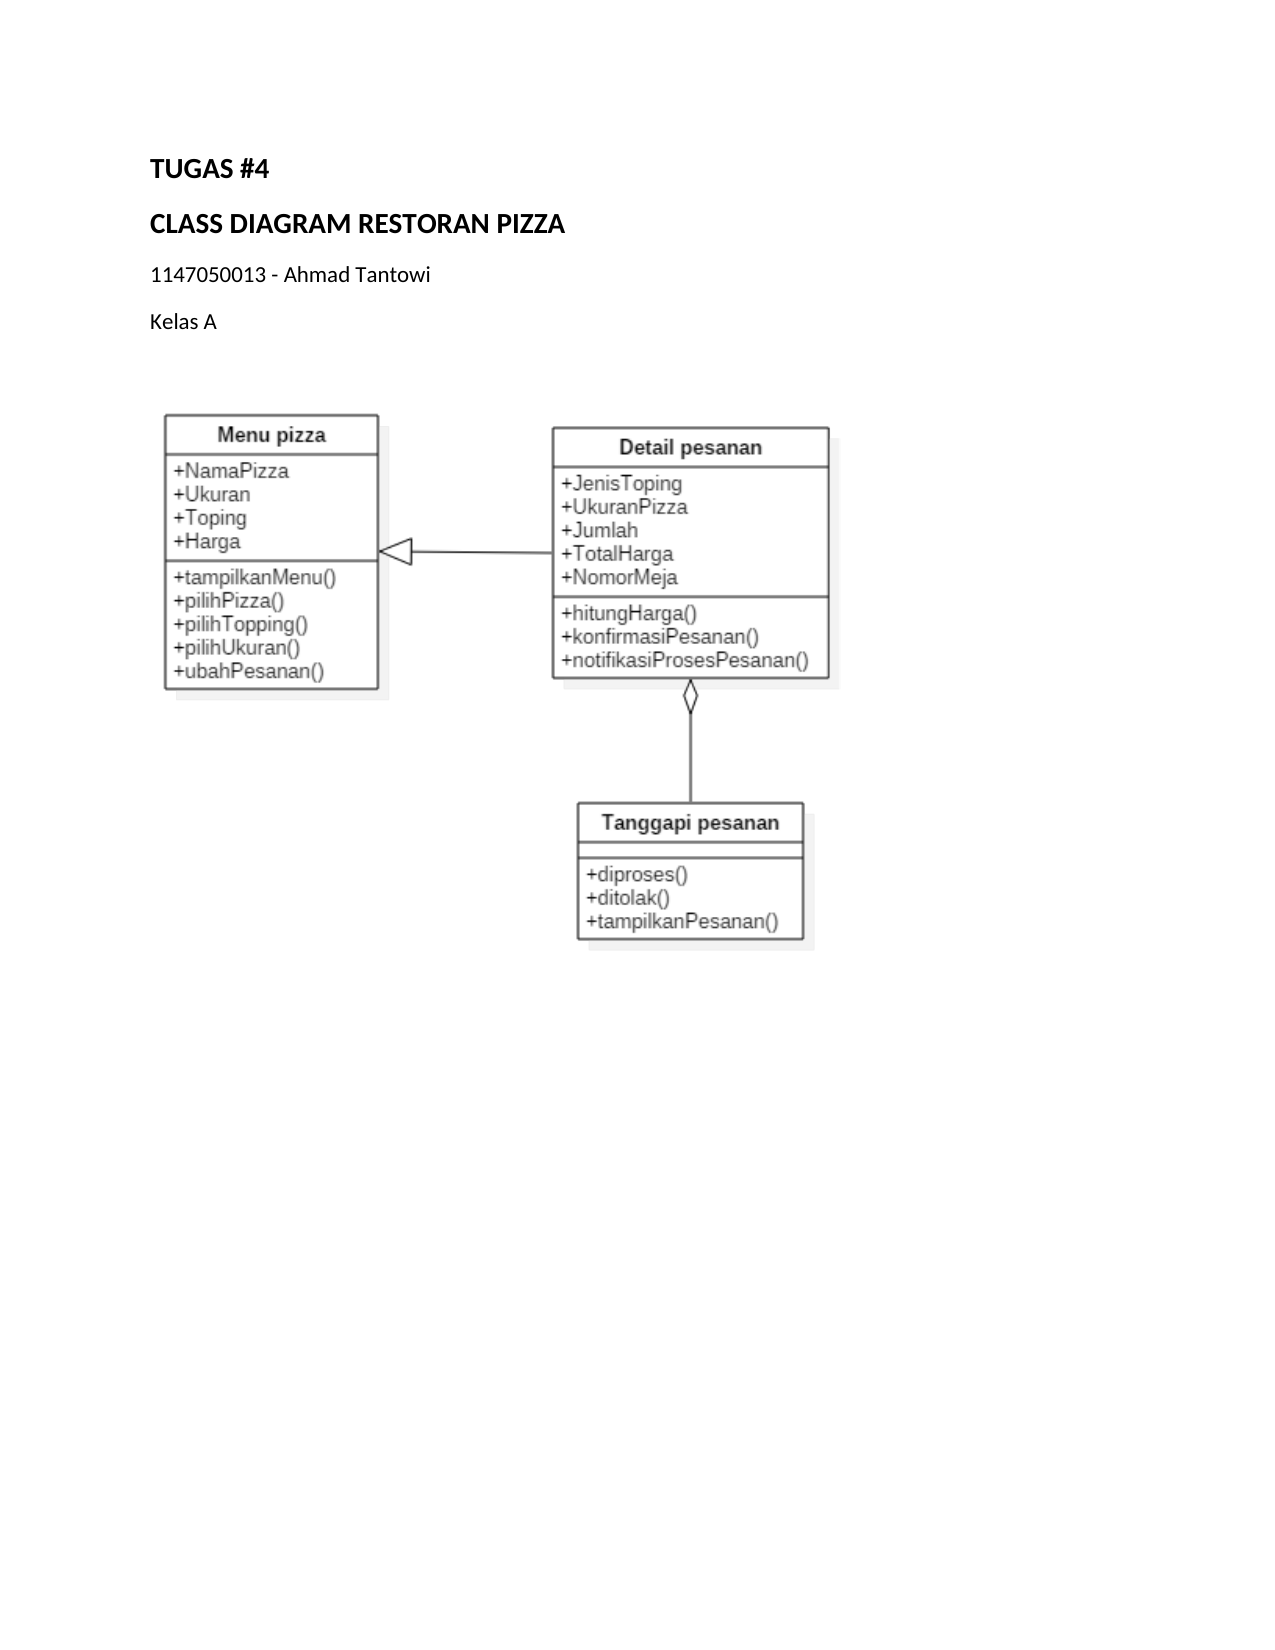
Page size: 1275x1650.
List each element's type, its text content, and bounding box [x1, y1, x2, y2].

text TUGAS #4 [150, 150, 1125, 186]
text 1147050013 - Ahmad Tantowi [150, 260, 1125, 288]
picture [150, 400, 891, 1002]
text Kelas A [150, 307, 1125, 335]
text CLASS DIAGRAM RESTORAN PIZZA [150, 205, 1125, 241]
